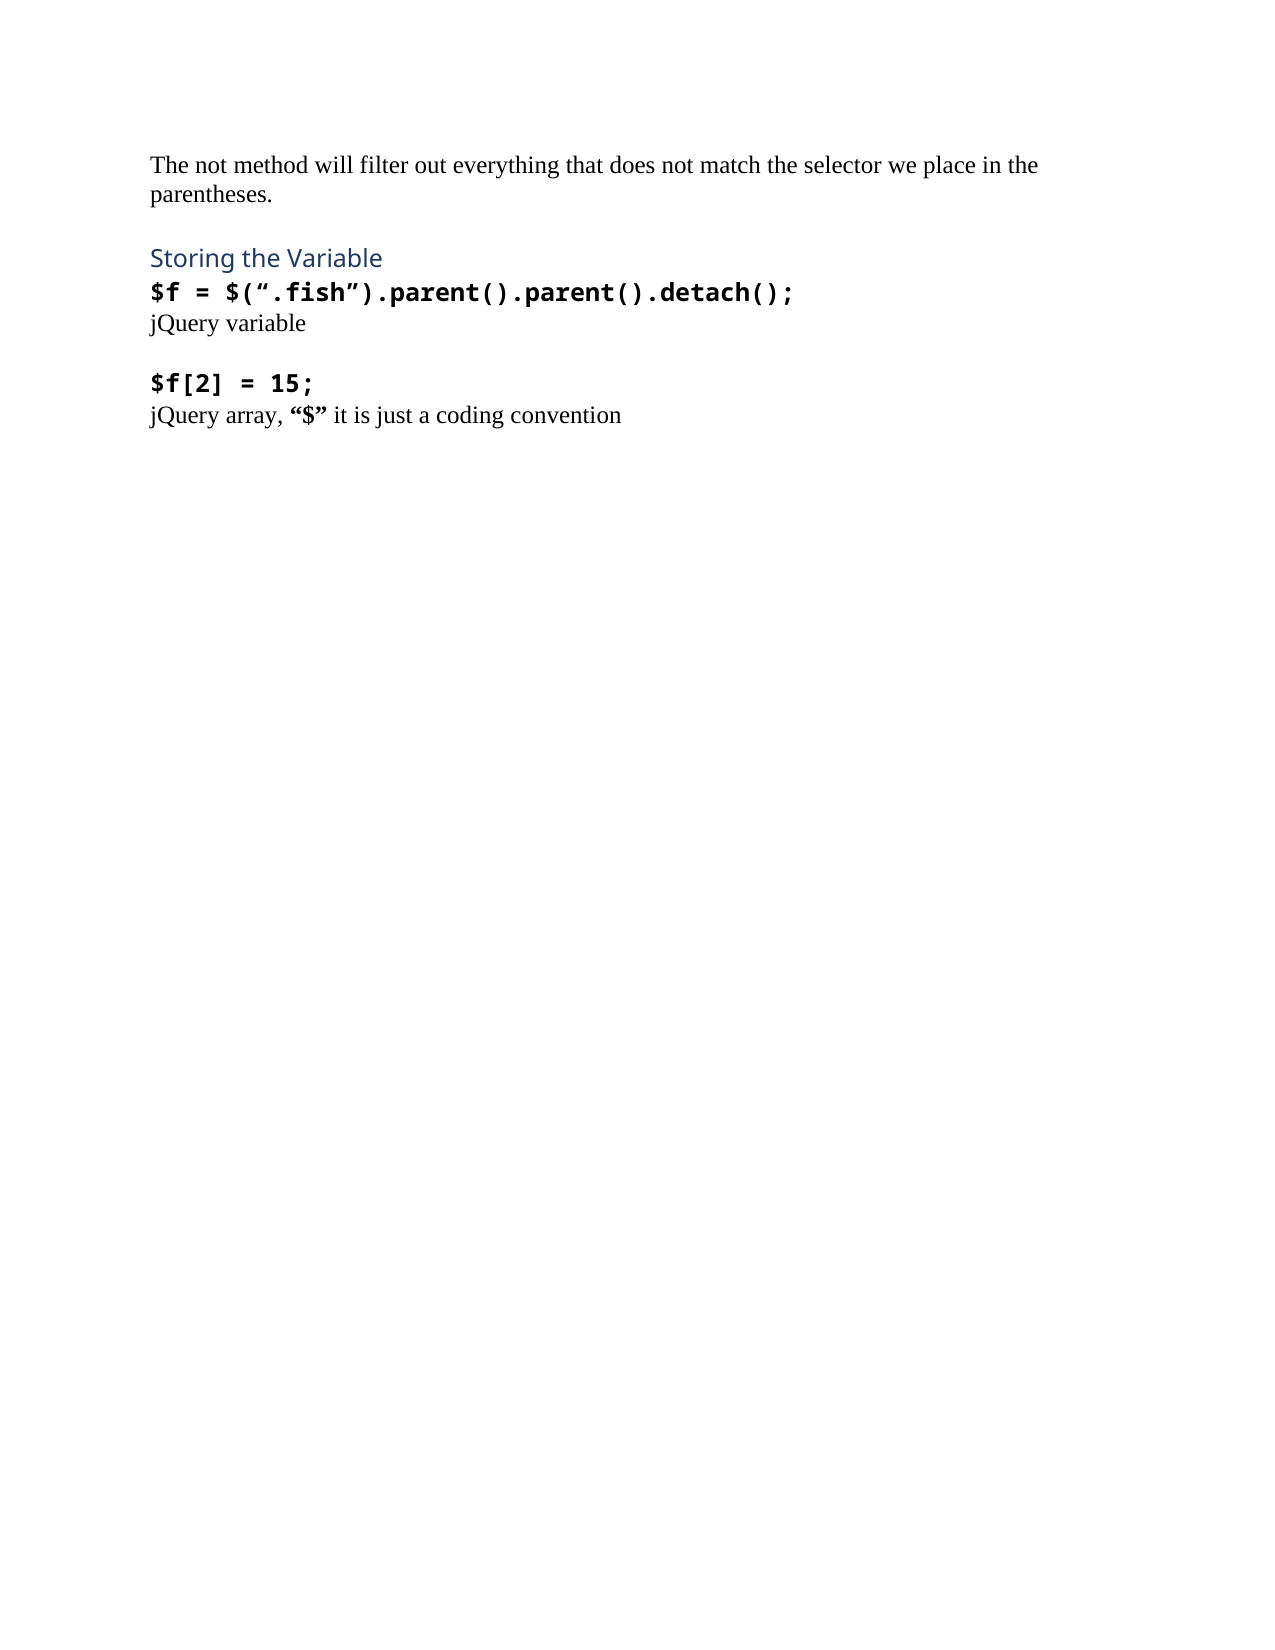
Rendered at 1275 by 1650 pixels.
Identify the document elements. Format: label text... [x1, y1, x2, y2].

text jQuery variable [150, 308, 1125, 337]
text jQuery array, “$” it is just a coding convention [150, 400, 1125, 429]
subtitle Storing the Variable [150, 240, 1125, 274]
text $f[2] = 15; [150, 366, 1125, 400]
text $f = $(“.fish”).parent().parent().detach(); [150, 274, 1125, 308]
text The not method will filter out everything that does not match the selector we place in the parentheses. [150, 150, 1125, 207]
